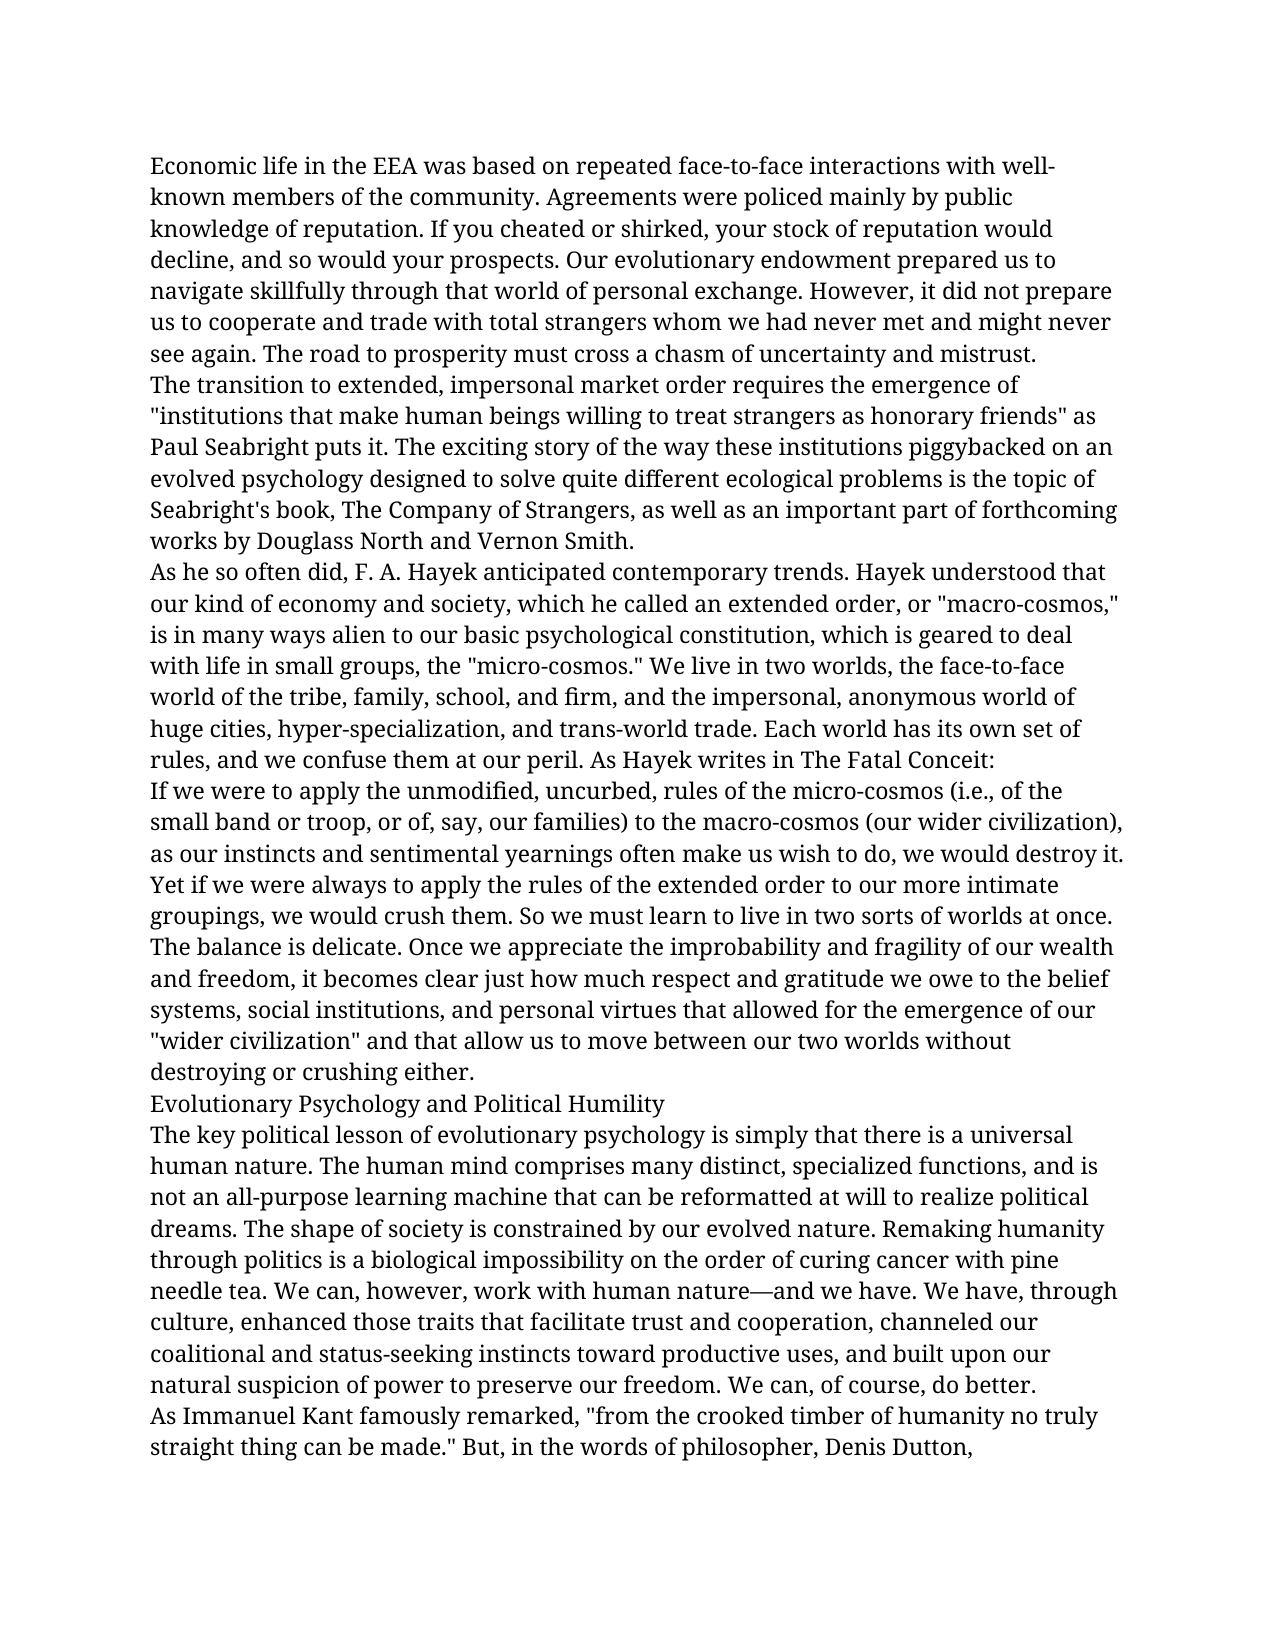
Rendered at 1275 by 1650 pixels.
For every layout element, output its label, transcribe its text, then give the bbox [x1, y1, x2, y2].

text As Immanuel Kant famously remarked, "from the crooked timber of humanity no truly straight thing can be made." But, in the words of philosopher, Denis Dutton, [150, 1400, 1125, 1462]
text As he so often did, F. A. Hayek anticipated contemporary trends. Hayek understood that our kind of economy and society, which he called an extended order, or "macro-cosmos," is in many ways alien to our basic psychological constitution, which is geared to deal with life in small groups, the "micro-cosmos." We live in two worlds, the face-to-face world of the tribe, family, school, and firm, and the impersonal, anonymous world of huge cities, hyper-specialization, and trans-world trade. Each world has its own set of rules, and we confuse them at our peril. As Hayek writes in The Fatal Conceit: [150, 556, 1125, 775]
text Economic life in the EEA was based on repeated face-to-face interactions with well-known members of the community. Agreements were policed mainly by public knowledge of reputation. If you cheated or shirked, your stock of reputation would decline, and so would your prospects. Our evolutionary endowment prepared us to navigate skillfully through that world of personal exchange. However, it did not prepare us to cooperate and trade with total strangers whom we had never met and might never see again. The road to prosperity must cross a chasm of uncertainty and mistrust. [150, 150, 1125, 369]
text If we were to apply the unmodified, uncurbed, rules of the micro-cosmos (i.e., of the small band or troop, or of, say, our families) to the macro-cosmos (our wider civilization), as our instincts and sentimental yearnings often make us wish to do, we would destroy it. Yet if we were always to apply the rules of the extended order to our more intimate groupings, we would crush them. So we must learn to live in two sorts of worlds at once. [150, 775, 1125, 931]
text The balance is delicate. Once we appreciate the improbability and fragility of our wealth and freedom, it becomes clear just how much respect and gratitude we owe to the belief systems, social institutions, and personal virtues that allowed for the emergence of our "wider civilization" and that allow us to move between our two worlds without destroying or crushing either. [150, 931, 1125, 1087]
text The key political lesson of evolutionary psychology is simply that there is a universal human nature. The human mind comprises many distinct, specialized functions, and is not an all-purpose learning machine that can be reformatted at will to realize political dreams. The shape of society is constrained by our evolved nature. Remaking humanity through politics is a biological impossibility on the order of curing cancer with pine needle tea. We can, however, work with human nature—and we have. We have, through culture, enhanced those traits that facilitate trust and cooperation, channeled our coalitional and status-seeking instincts toward productive uses, and built upon our natural suspicion of power to preserve our freedom. We can, of course, do better. [150, 1119, 1125, 1400]
text The transition to extended, impersonal market order requires the emergence of "institutions that make human beings willing to treat strangers as honorary friends" as Paul Seabright puts it. The exciting story of the way these institutions piggybacked on an evolved psychology designed to solve quite different ecological problems is the topic of Seabright's book, The Company of Strangers, as well as an important part of forthcoming works by Douglass North and Vernon Smith. [150, 369, 1125, 556]
text Evolutionary Psychology and Political Humility [150, 1087, 1125, 1119]
